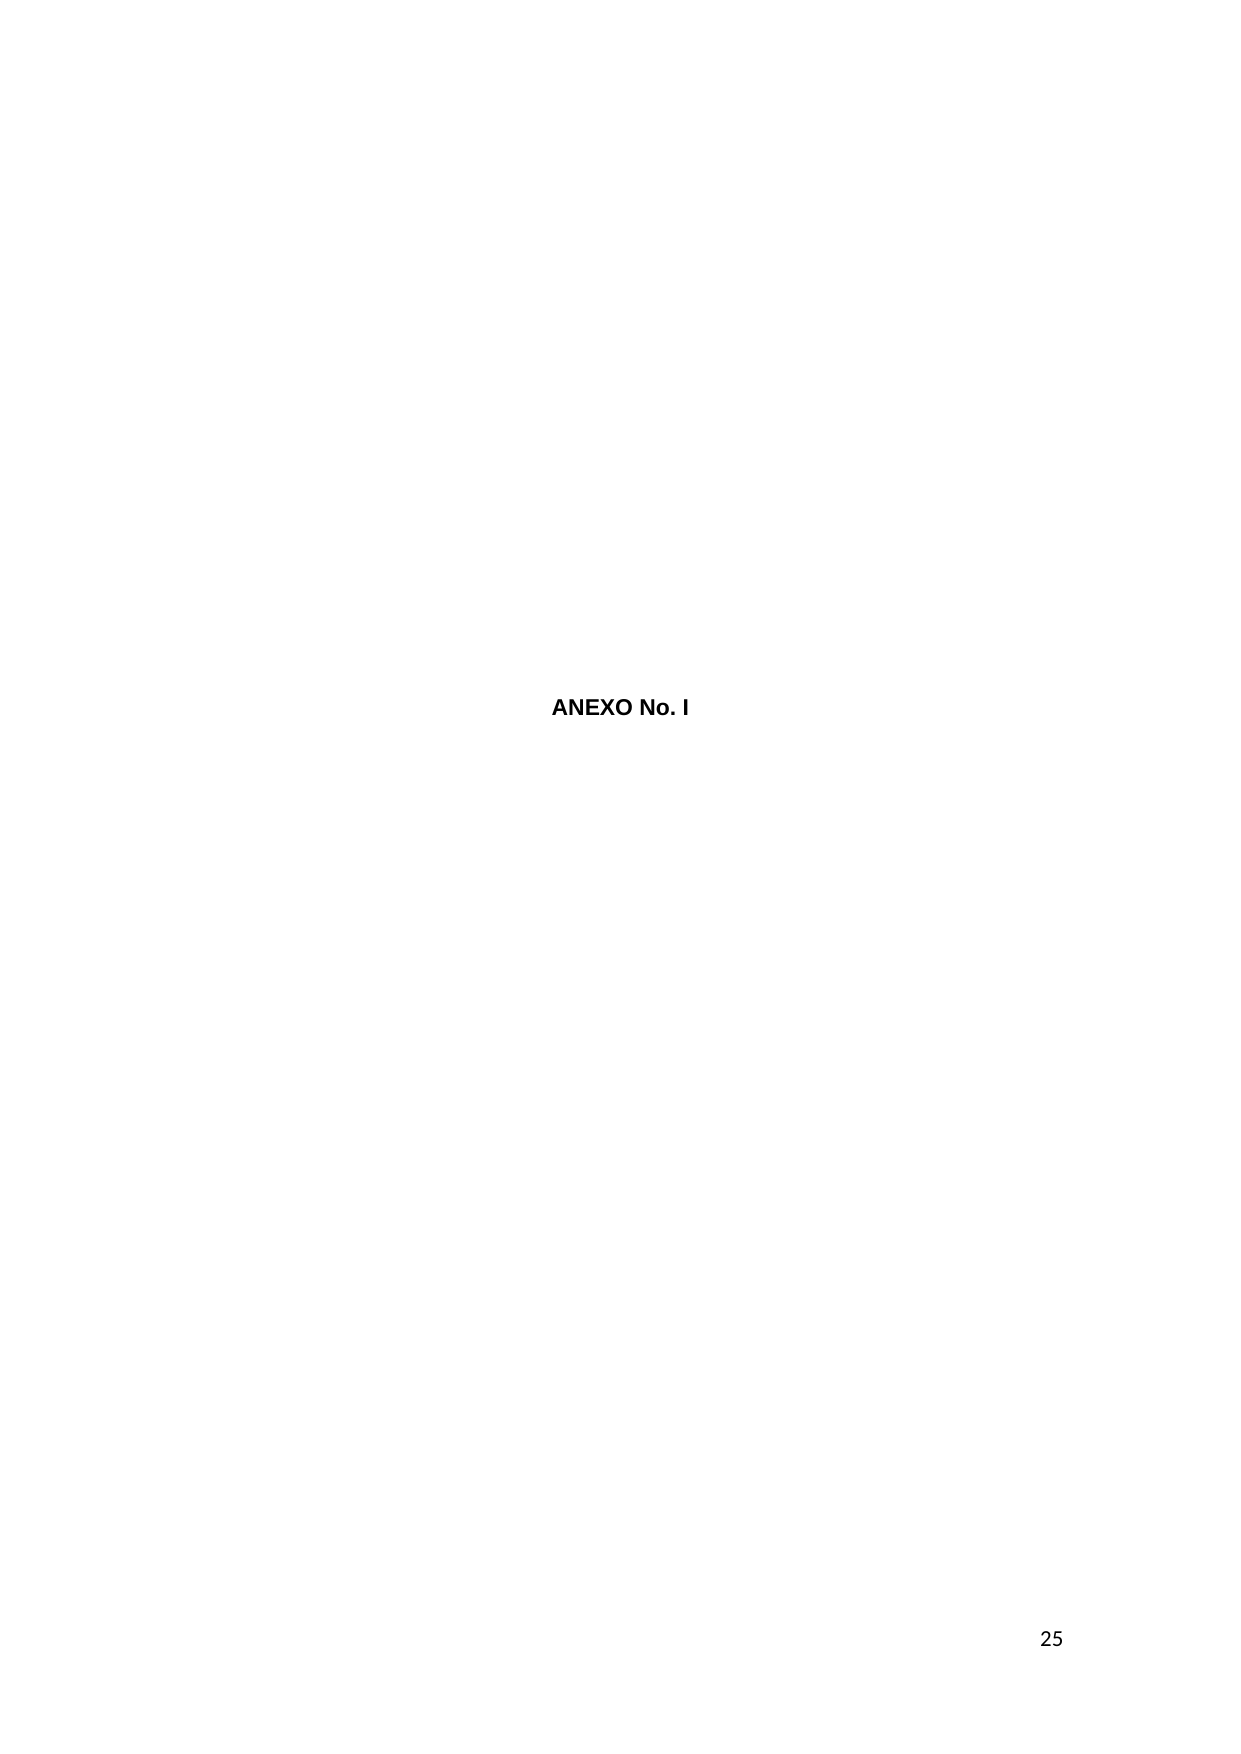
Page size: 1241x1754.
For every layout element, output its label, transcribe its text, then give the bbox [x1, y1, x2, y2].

text ANEXO No. I [177, 694, 1063, 720]
